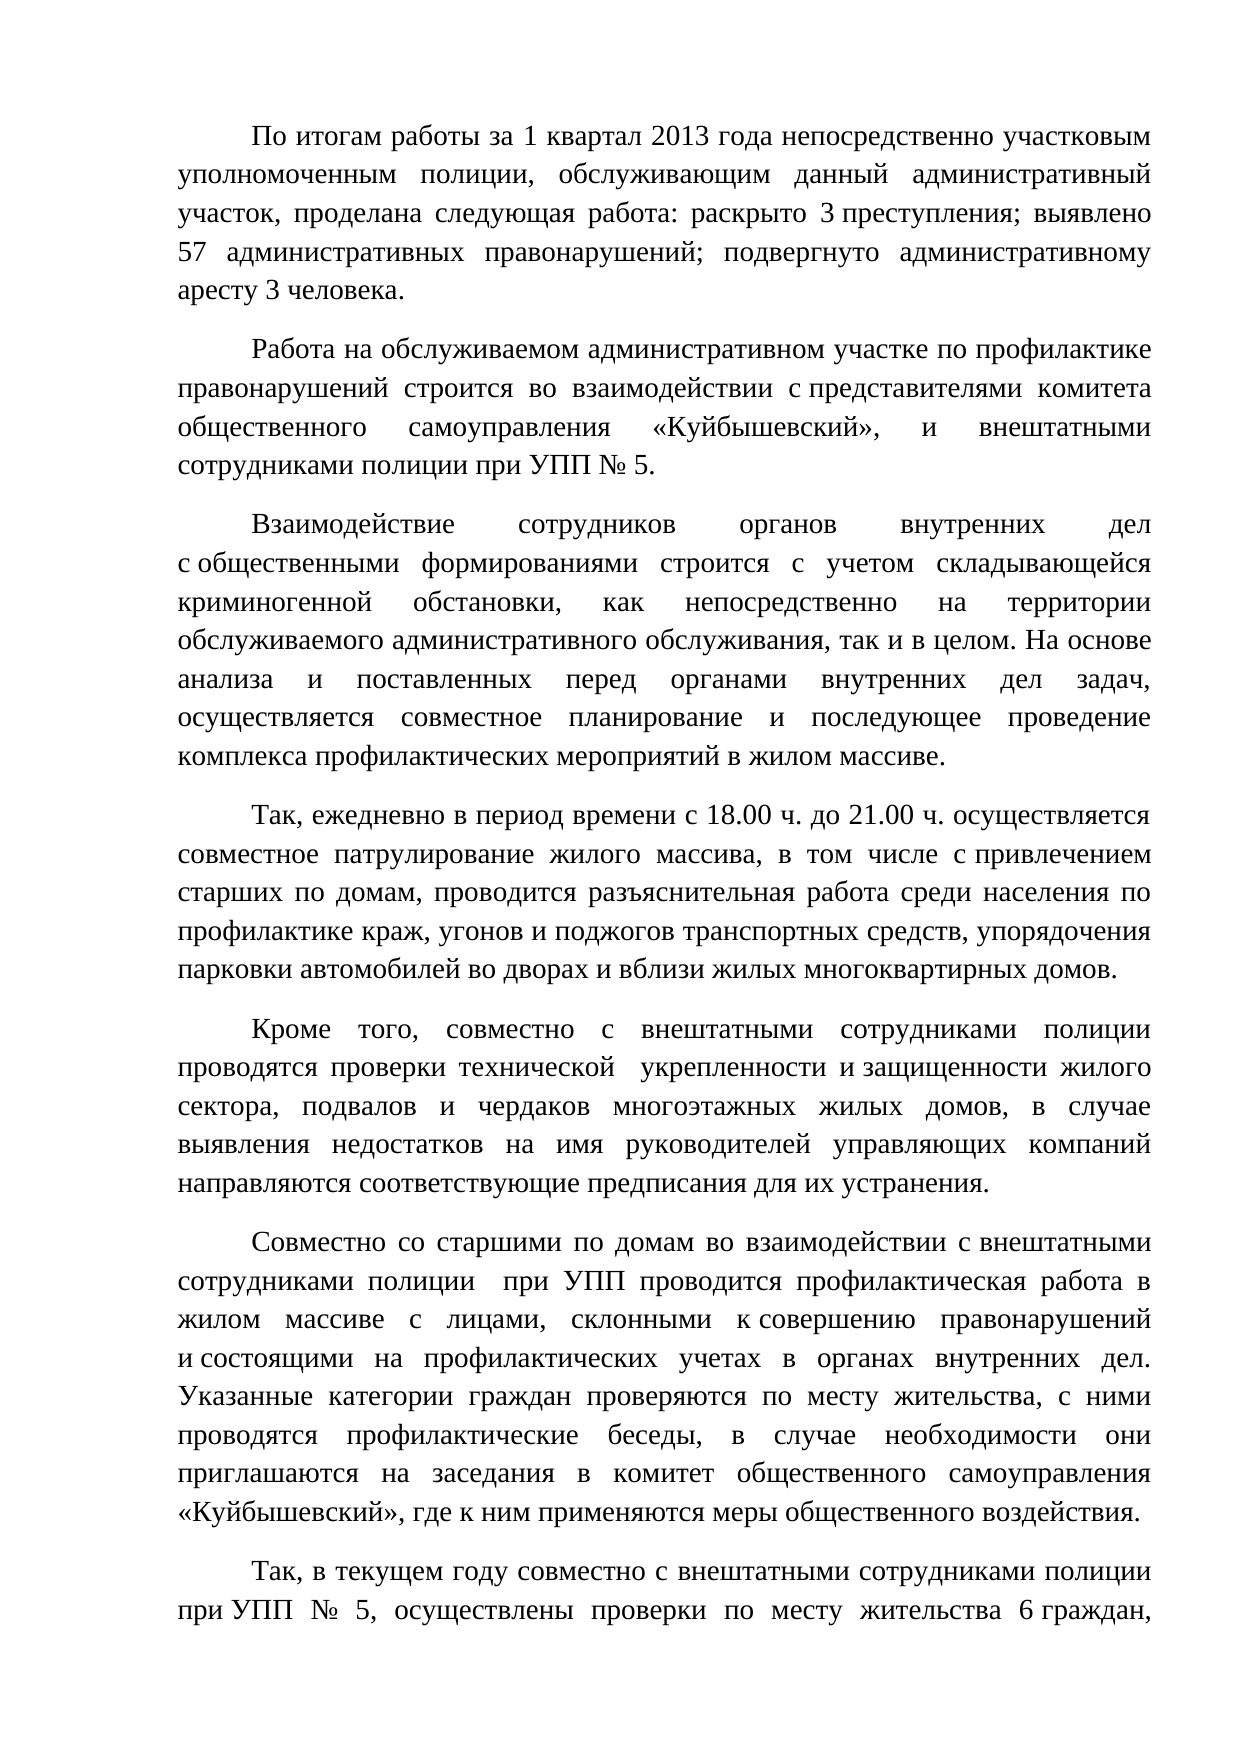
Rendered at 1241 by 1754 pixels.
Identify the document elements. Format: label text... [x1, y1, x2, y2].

text Работа на обслуживаемом административном участке по профилактике правонарушений строится во взаимодействии с представителями комитета общественного самоуправления «Куйбышевский», и внештатными сотрудниками полиции при УПП № 5. [177, 332, 1152, 481]
text Кроме того, совместно с внештатными сотрудниками полиции проводятся проверки технической укрепленности и защищенности жилого сектора, подвалов и чердаков многоэтажных жилых домов, в случае выявления недостатков на имя руководителей управляющих компаний направляются соответствующие предписания для их устранения. [177, 1011, 1152, 1198]
text Совместно со старшими по домам во взаимодействии с внештатными сотрудниками полиции при УПП проводится профилактическая работа в жилом массиве с лицами, склонными к совершению правонарушений и состоящими на профилактических учетах в органах внутренних дел. Указанные категории граждан проверяются по месту жительства, с ними проводятся профилактические беседы, в случае необходимости они приглашаются на заседания в комитет общественного самоуправления «Куйбышевский», где к ним применяются меры общественного воздействия. [177, 1224, 1152, 1528]
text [177, 1553, 1152, 1626]
text Так, ежедневно в период времени с 18.00 ч. до 21.00 ч. осуществляется совместное патрулирование жилого массива, в том числе с привлечением старших по домам, проводится разъяснительная работа среди населения по профилактике краж, угонов и поджогов транспортных средств, упорядочения парковки автомобилей во дворах и вблизи жилых многоквартирных домов. [177, 797, 1152, 985]
text Взаимодействие сотрудников органов внутренних дел с общественными формированиями строится с учетом складывающейся криминогенной обстановки, как непосредственно на территории обслуживаемого административного обслуживания, так и в целом. На основе анализа и поставленных перед органами внутренних дел задач, осуществляется совместное планирование и последующее проведение комплекса профилактических мероприятий в жилом массиве. [177, 507, 1152, 771]
text По итогам работы за 1 квартал 2013 года непосредственно участковым уполномоченным полиции, обслуживающим данный административный участок, проделана следующая работа: раскрыто 3 преступления; выявлено 57 административных правонарушений; подвергнуто административному аресту 3 человека. [177, 118, 1152, 306]
